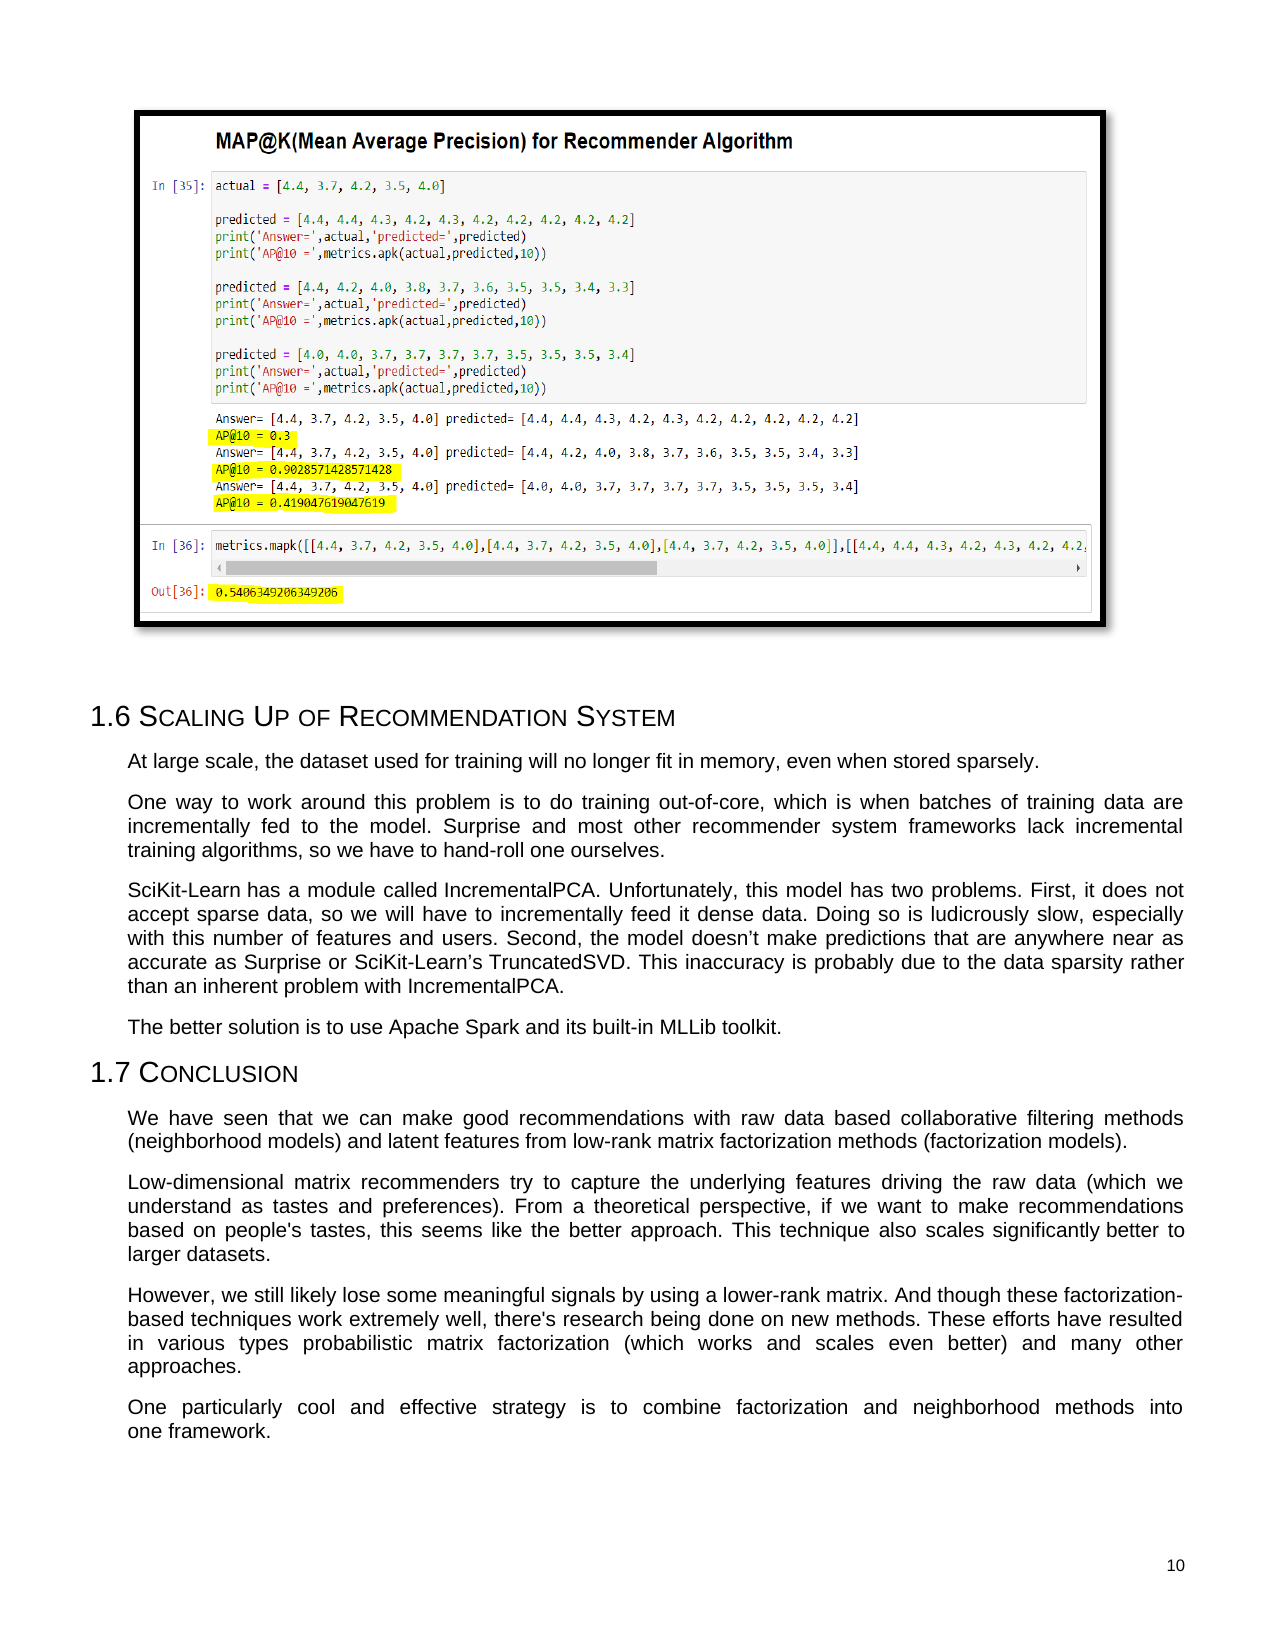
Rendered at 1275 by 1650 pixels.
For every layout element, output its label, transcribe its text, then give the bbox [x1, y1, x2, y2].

text However, we still likely lose some meaningful signals by using a lower-rank matrix. And though these factorization-based techniques work extremely well, there's research being done on new methods. These efforts have resulted in various types probabilistic matrix factorization (which works and scales even better) and many other approaches. [127, 1282, 1185, 1378]
text SciKit-Learn has a module called IncrementalPCA. Unfortunately, this model has two problems. First, it does not accept sparse data, so we will have to incrementally feed it dense data. Doing so is ludicrously slow, especially with this number of features and users. Second, the model doesn’t make predictions that are anywhere near as accurate as Surprise or SciKit-Learn’s TruncatedSVD. This inaccuracy is probably due to the data sparsity rather than an inherent problem with IncrementalPCA. [127, 878, 1185, 998]
text The better solution is to use Apache Spark and its built-in MLLib toolkit. [127, 1014, 1185, 1038]
text One particularly cool and effective strategy is to combine factorization and neighborhood methods into one framework. [127, 1395, 1185, 1443]
text We have seen that we can make good recommendations with raw data based collaborative filtering methods (neighborhood models) and latent features from low-rank matrix factorization methods (factorization models). [127, 1105, 1185, 1153]
subtitle 1.6 Scaling Up of Recommendation System [90, 699, 1185, 732]
subtitle 1.7 Conclusion [90, 1055, 1185, 1089]
text Low-dimensional matrix recommenders try to capture the underlying features driving the raw data (which we understand as tastes and preferences). From a theoretical perspective, if we want to make recommendations based on people's tastes, this seems like the better approach. This technique also scales significantly better to larger datasets. [127, 1170, 1185, 1266]
picture [140, 116, 1100, 621]
text One way to work around this problem is to do training out-of-core, which is when batches of training data are incrementally fed to the model. Surprise and most other recommender system frameworks lack incremental training algorithms, so we have to hand-roll one ourselves. [127, 789, 1185, 861]
text At large scale, the dataset used for training will no longer fit in memory, even when stored sparsely. [127, 749, 1185, 773]
